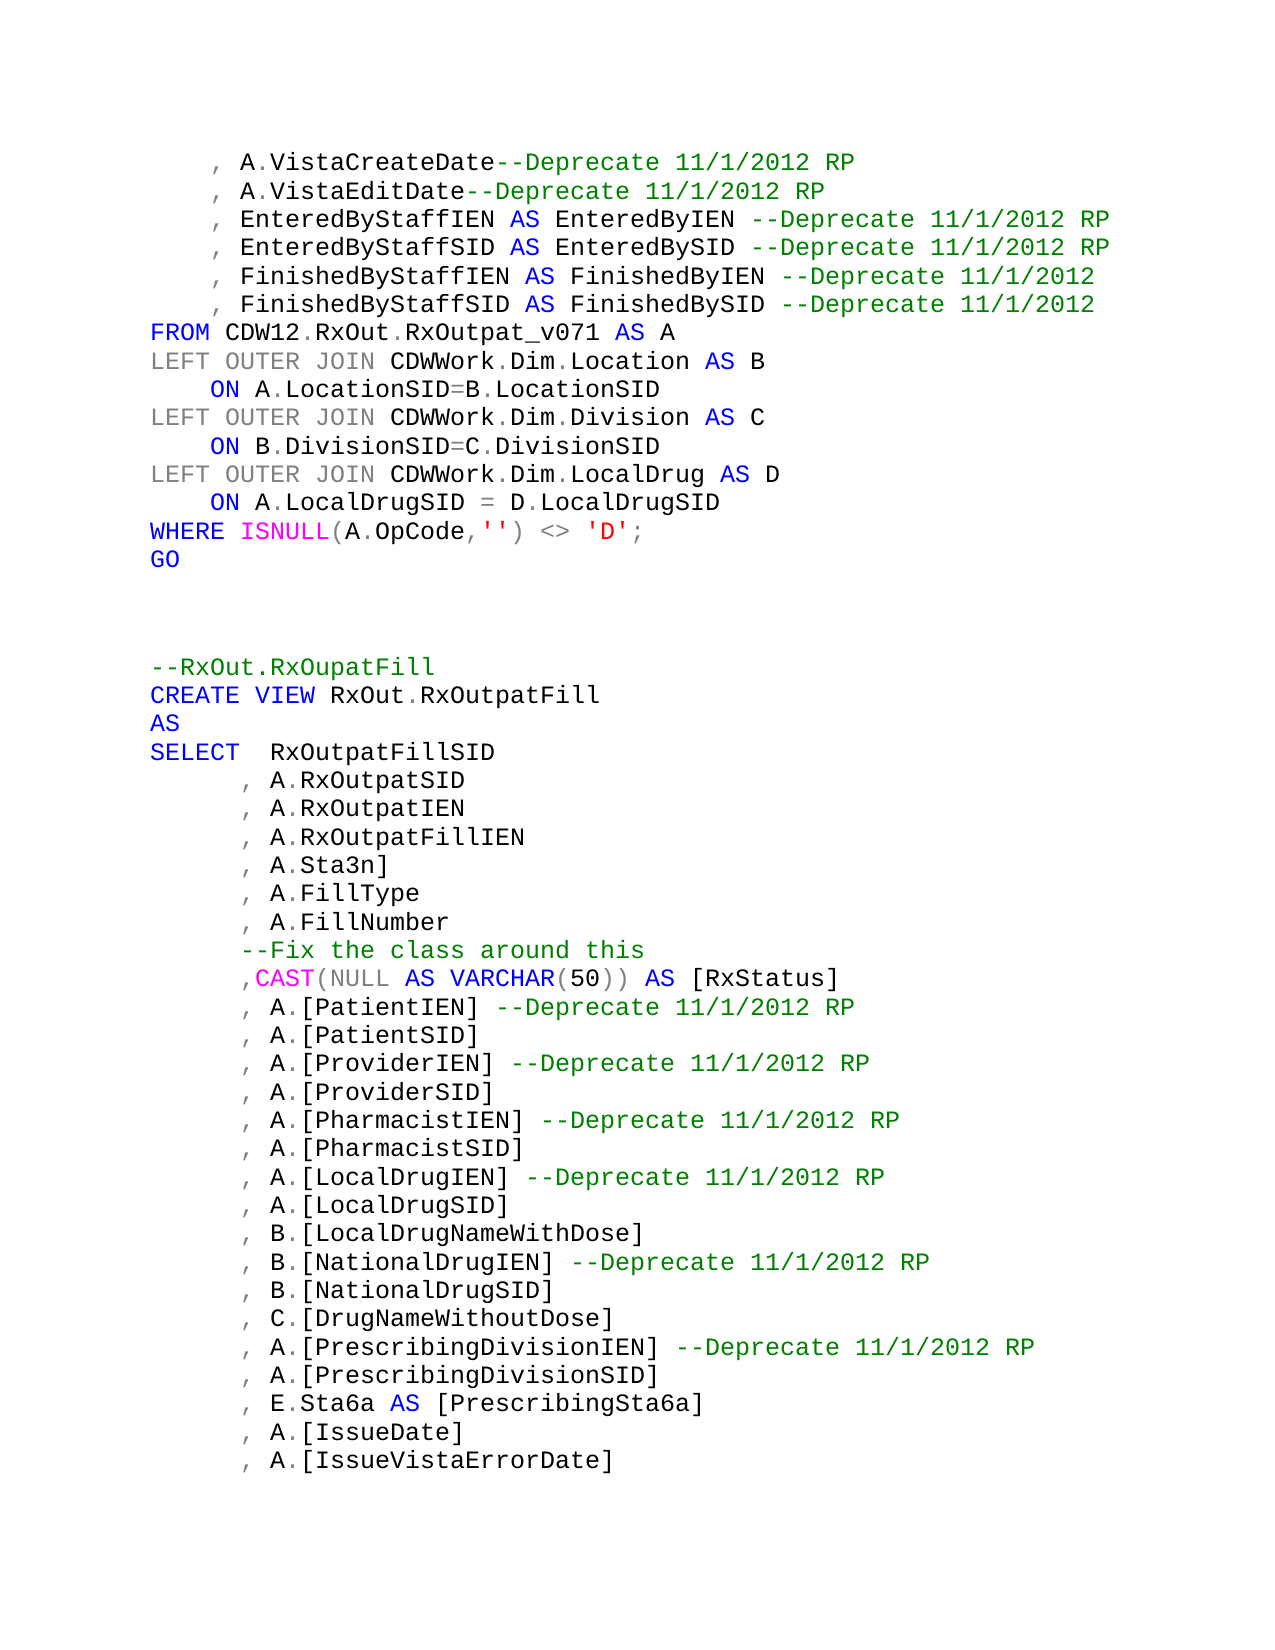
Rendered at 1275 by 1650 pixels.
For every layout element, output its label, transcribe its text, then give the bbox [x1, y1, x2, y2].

text WHERE ISNULL(A.OpCode,'') <> 'D'; [150, 518, 1125, 547]
text LEFT OUTER JOIN CDWWork.Dim.Location AS B [150, 348, 1125, 377]
text , A.VistaEditDate--Deprecate 11/1/2012 RP [150, 178, 1125, 207]
text , EnteredByStaffSID AS EnteredBySID --Deprecate 11/1/2012 RP [150, 235, 1125, 263]
text , A.[LocalDrugSID] [150, 1193, 1125, 1221]
text , E.Sta6a AS [PrescribingSta6a] [150, 1391, 1125, 1419]
text LEFT OUTER JOIN CDWWork.Dim.LocalDrug AS D [150, 462, 1125, 490]
text , A.[ProviderSID] [150, 1079, 1125, 1108]
text , A.[PatientIEN] --Deprecate 11/1/2012 RP [150, 994, 1125, 1023]
text , FinishedByStaffSID AS FinishedBySID --Deprecate 11/1/2012 [150, 292, 1125, 320]
text , A.FillType [150, 881, 1125, 909]
text ,CAST(NULL AS VARCHAR(50)) AS [RxStatus] [150, 966, 1125, 994]
text , A.[PharmacistIEN] --Deprecate 11/1/2012 RP [150, 1108, 1125, 1136]
text AS [150, 711, 1125, 739]
text , A.[PatientSID] [150, 1023, 1125, 1051]
text , A.RxOutpatFillIEN [150, 824, 1125, 853]
text , A.[IssueVistaErrorDate] [150, 1448, 1125, 1476]
text , A.RxOutpatSID [150, 768, 1125, 796]
text , EnteredByStaffIEN AS EnteredByIEN --Deprecate 11/1/2012 RP [150, 207, 1125, 235]
text , A.RxOutpatIEN [150, 796, 1125, 824]
text , C.[DrugNameWithoutDose] [150, 1306, 1125, 1334]
text , B.[NationalDrugSID] [150, 1278, 1125, 1306]
text , A.[PharmacistSID] [150, 1136, 1125, 1164]
text , A.VistaCreateDate--Deprecate 11/1/2012 RP [150, 150, 1125, 178]
text , A.Sta3n] [150, 853, 1125, 881]
text LEFT OUTER JOIN CDWWork.Dim.Division AS C [150, 405, 1125, 433]
text , A.[PrescribingDivisionSID] [150, 1363, 1125, 1391]
text CREATE VIEW RxOut.RxOutpatFill [150, 683, 1125, 711]
text , B.[LocalDrugNameWithDose] [150, 1221, 1125, 1249]
text ON B.DivisionSID=C.DivisionSID [150, 433, 1125, 462]
text , A.[LocalDrugIEN] --Deprecate 11/1/2012 RP [150, 1164, 1125, 1193]
text --RxOut.RxOupatFill [150, 654, 1125, 683]
text , FinishedByStaffIEN AS FinishedByIEN --Deprecate 11/1/2012 [150, 263, 1125, 292]
text ON A.LocationSID=B.LocationSID [150, 377, 1125, 405]
text , A.FillNumber [150, 909, 1125, 938]
text ON A.LocalDrugSID = D.LocalDrugSID [150, 490, 1125, 518]
text GO [150, 547, 1125, 575]
text FROM CDW12.RxOut.RxOutpat_v071 AS A [150, 320, 1125, 348]
text , A.[ProviderIEN] --Deprecate 11/1/2012 RP [150, 1051, 1125, 1079]
text , B.[NationalDrugIEN] --Deprecate 11/1/2012 RP [150, 1249, 1125, 1278]
text SELECT RxOutpatFillSID [150, 739, 1125, 768]
text --Fix the class around this [150, 938, 1125, 966]
text , A.[PrescribingDivisionIEN] --Deprecate 11/1/2012 RP [150, 1334, 1125, 1363]
text , A.[IssueDate] [150, 1419, 1125, 1448]
